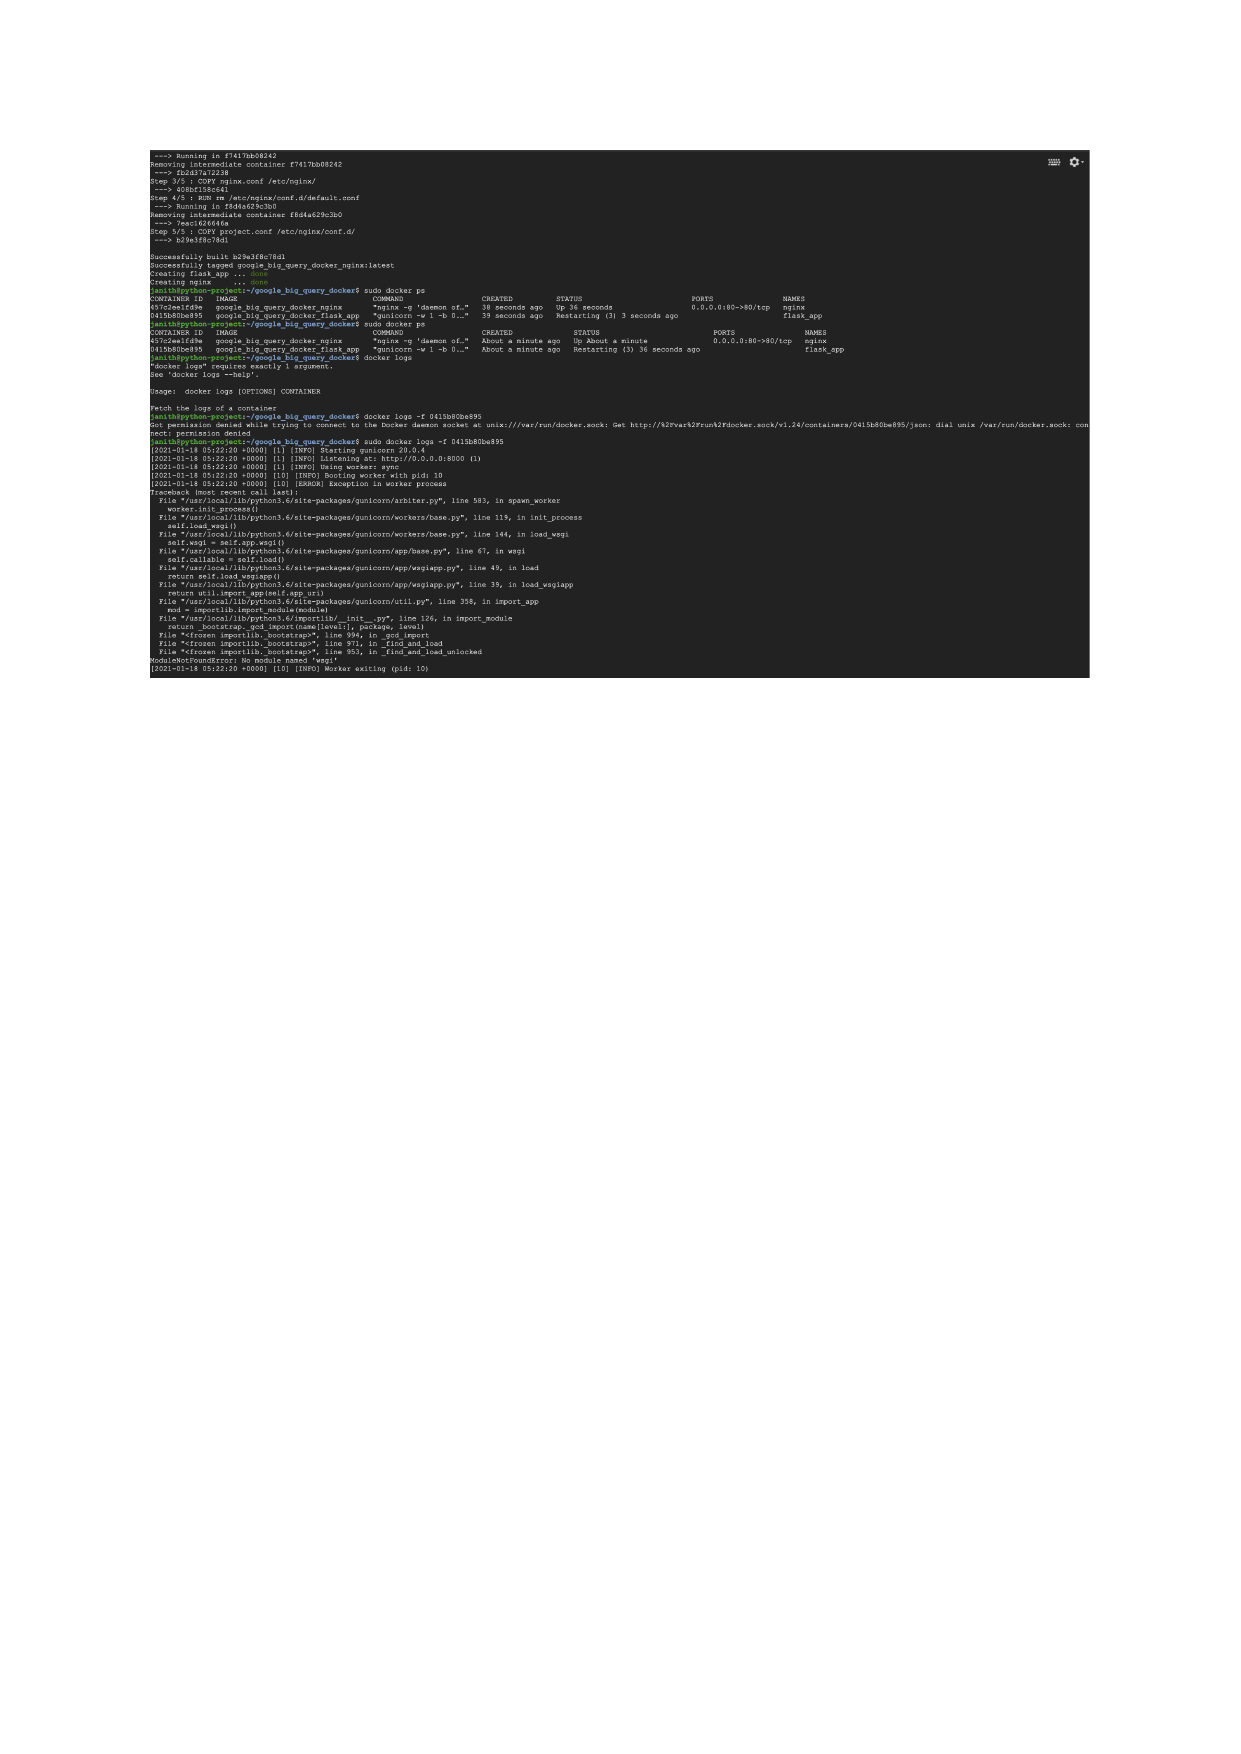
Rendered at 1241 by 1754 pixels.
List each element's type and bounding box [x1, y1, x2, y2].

picture [150, 150, 1090, 678]
